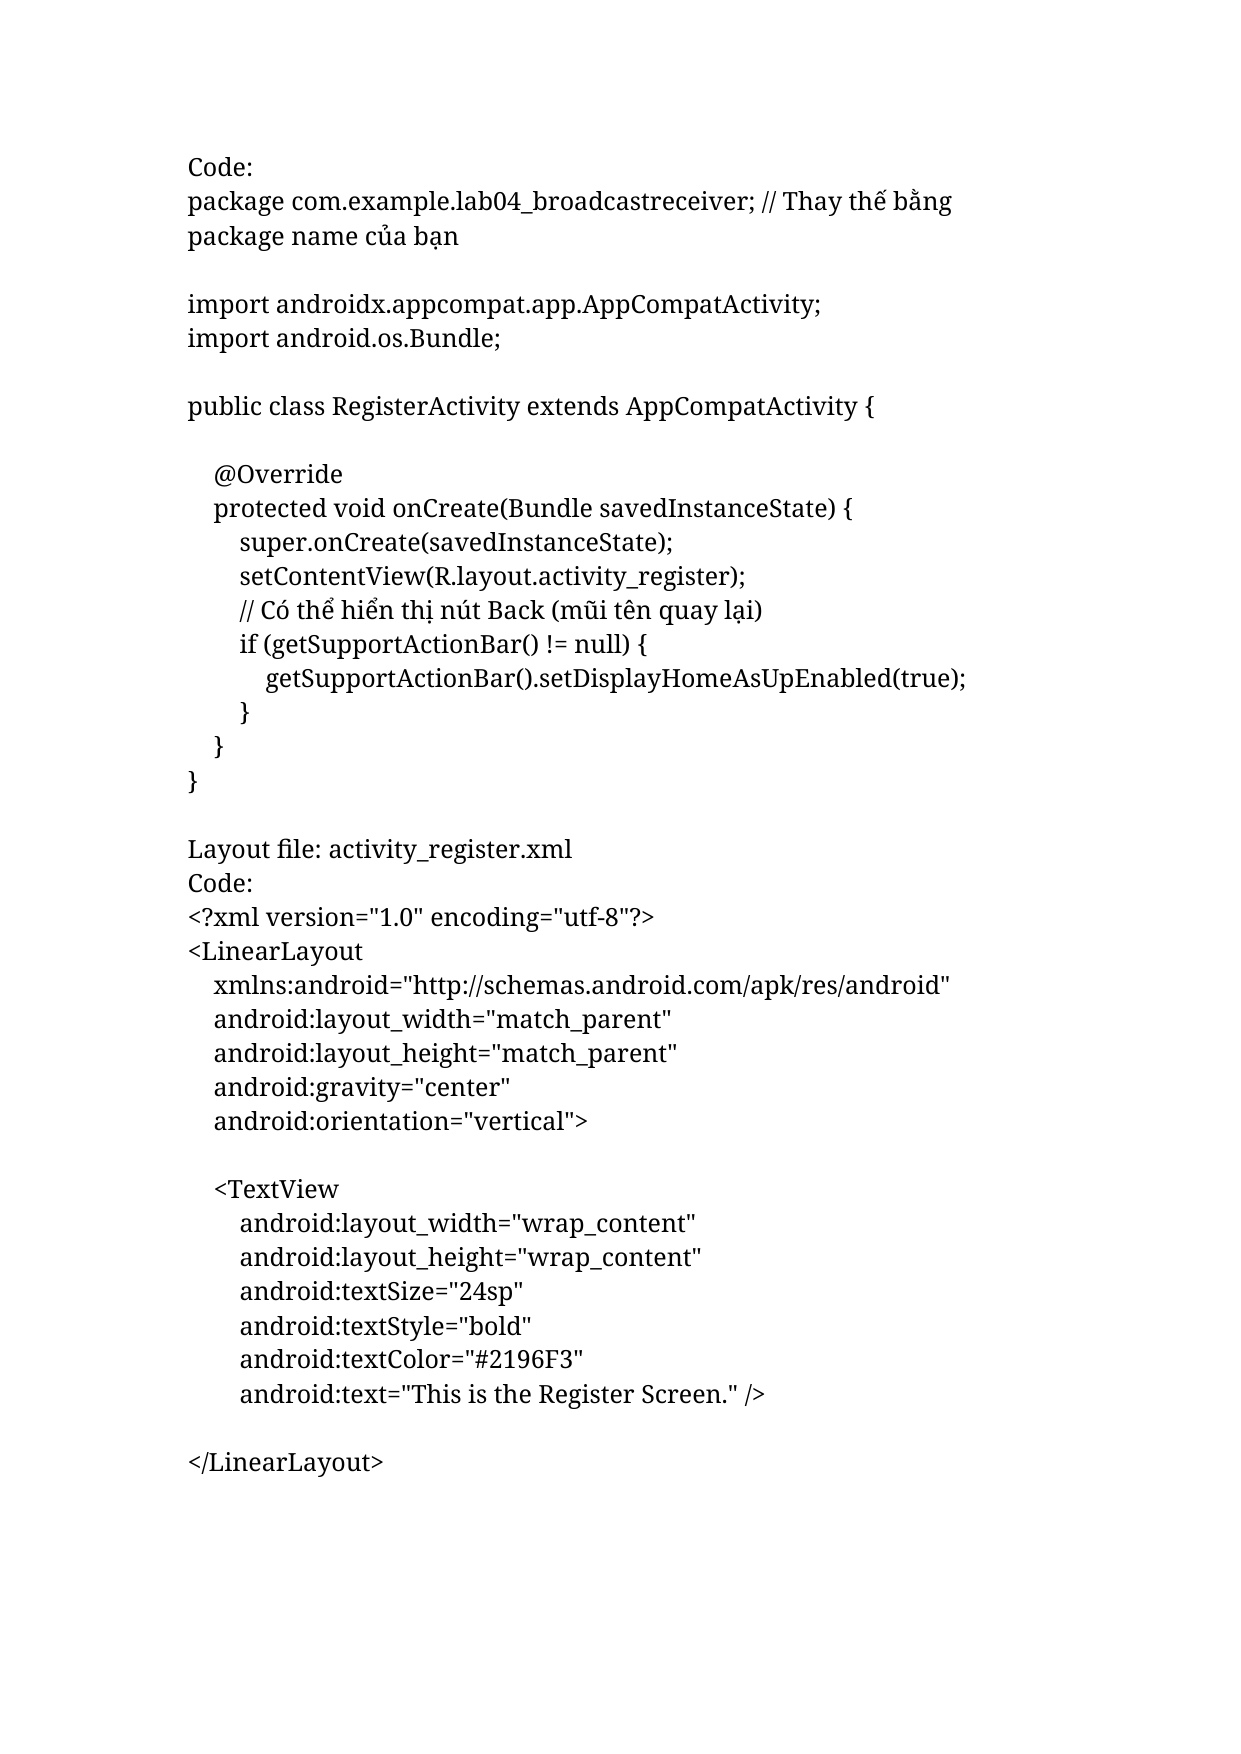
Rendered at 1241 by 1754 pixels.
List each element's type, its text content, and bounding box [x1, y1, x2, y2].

list android:orientation="vertical"> [187, 1104, 1053, 1138]
list android:textStyle="bold" [187, 1308, 1053, 1342]
list setContentView(R.layout.activity_register); [187, 559, 1053, 593]
list Code: [187, 865, 1053, 899]
list android:layout_height="wrap_content" [187, 1240, 1053, 1274]
list super.onCreate(savedInstanceState); [187, 525, 1053, 559]
list if (getSupportActionBar() != null) { [187, 627, 1053, 661]
list } [187, 763, 1053, 797]
list xmlns:android="http://schemas.android.com/apk/res/android" [187, 967, 1053, 1002]
list public class RegisterActivity extends AppCompatActivity { [187, 388, 1053, 422]
list } [187, 729, 1053, 763]
list <LinearLayout [187, 933, 1053, 967]
list android:layout_width="match_parent" [187, 1002, 1053, 1036]
list <?xml version="1.0" encoding="utf-8"?> [187, 899, 1053, 933]
list Code: [187, 150, 1053, 184]
list android:textSize="24sp" [187, 1274, 1053, 1308]
list Layout file: activity_register.xml [187, 831, 1053, 865]
list @Override [187, 457, 1053, 491]
list android:layout_width="wrap_content" [187, 1206, 1053, 1240]
list android:text="This is the Register Screen." /> [187, 1376, 1053, 1410]
list android:gravity="center" [187, 1070, 1053, 1104]
list protected void onCreate(Bundle savedInstanceState) { [187, 491, 1053, 525]
list // Có thể hiển thị nút Back (mũi tên quay lại) [187, 593, 1053, 627]
list getSupportActionBar().setDisplayHomeAsUpEnabled(true); [187, 661, 1053, 695]
list import android.os.Bundle; [187, 320, 1053, 354]
list import androidx.appcompat.app.AppCompatActivity; [187, 286, 1053, 320]
list </LinearLayout> [187, 1444, 1053, 1478]
list android:layout_height="match_parent" [187, 1036, 1053, 1070]
list } [187, 695, 1053, 729]
list package com.example.lab04_broadcastreceiver; // Thay thế bằng package name của bạn [187, 184, 1053, 252]
list <TextView [187, 1172, 1053, 1206]
list android:textColor="#2196F3" [187, 1342, 1053, 1376]
